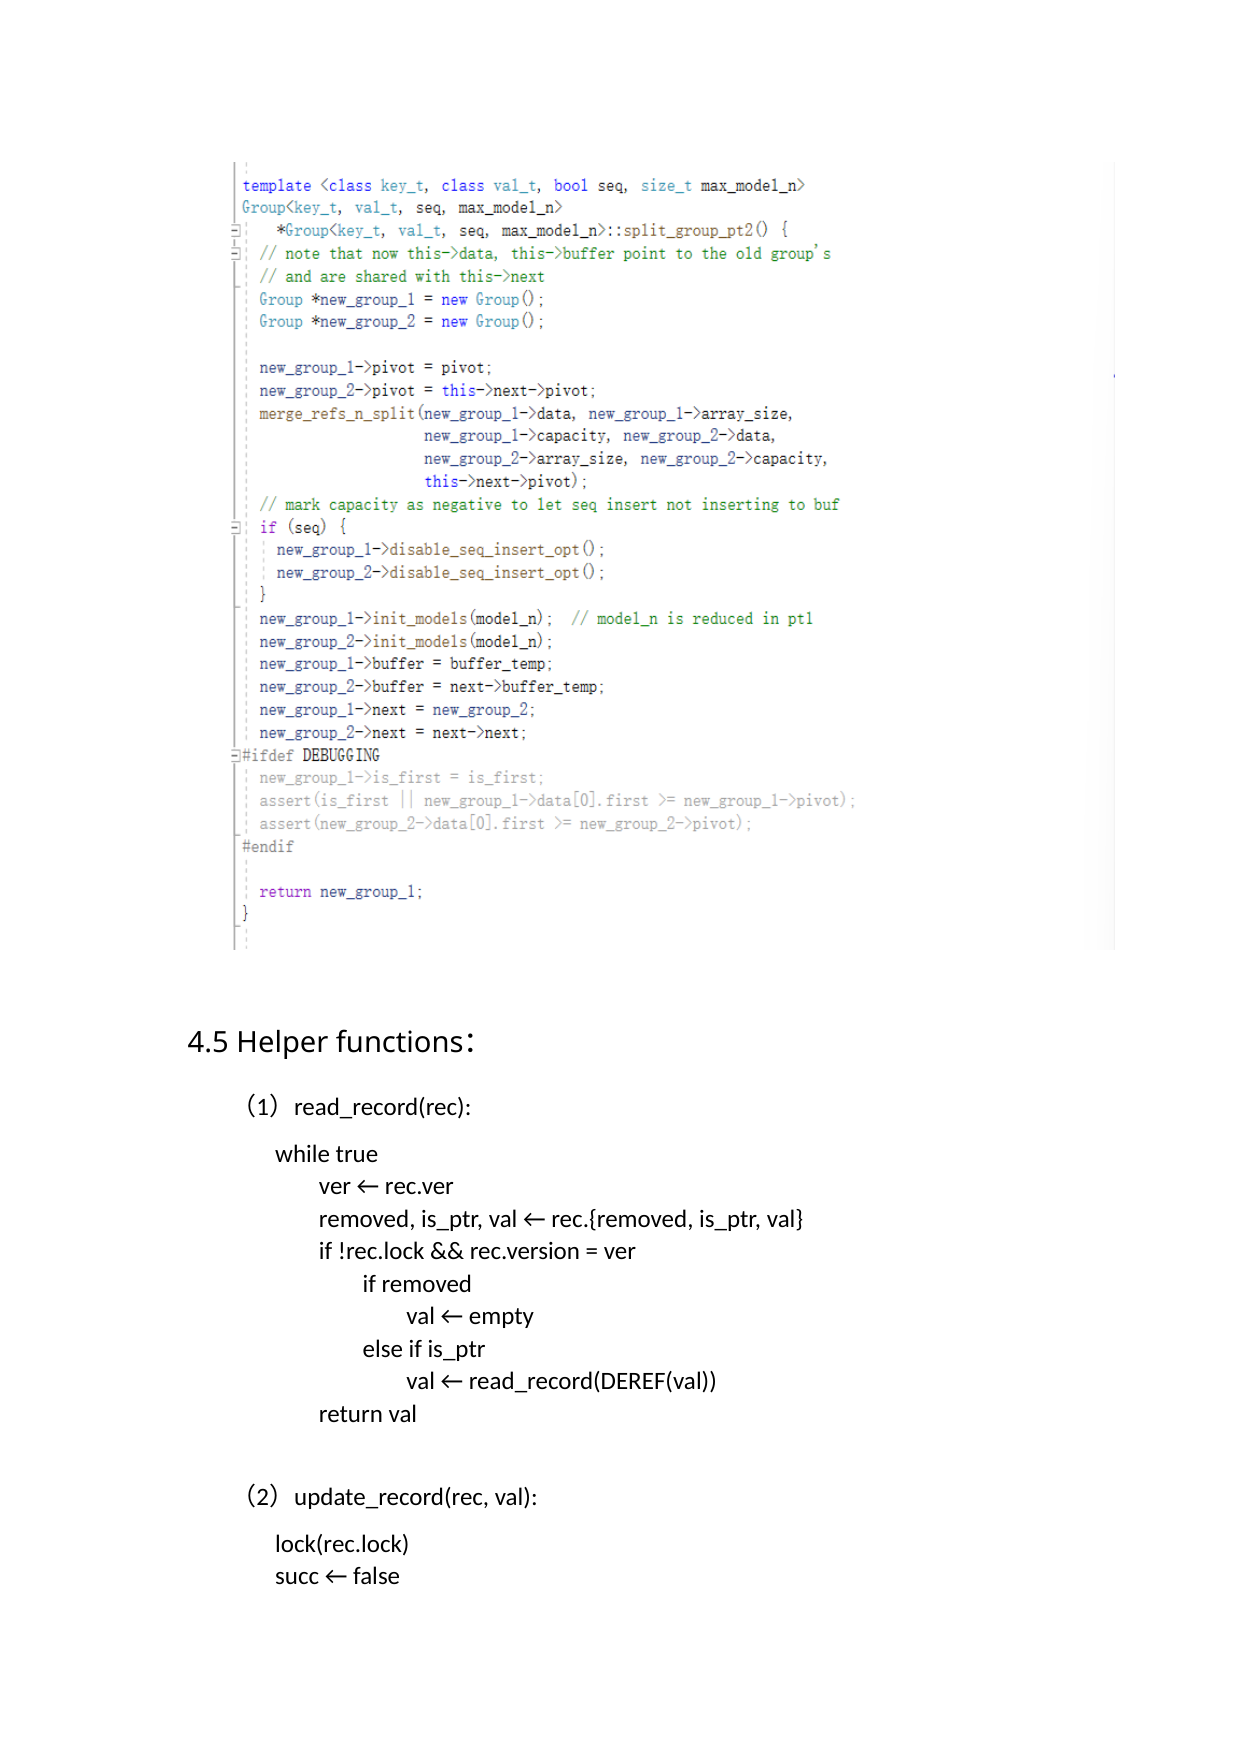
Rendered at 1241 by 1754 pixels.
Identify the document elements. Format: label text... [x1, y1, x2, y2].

text （1）read_record(rec): [187, 1072, 1053, 1137]
text val ← empty [362, 1299, 1053, 1332]
text if removed [319, 1267, 1053, 1299]
text ver ← rec.ver [275, 1169, 1053, 1202]
text lock(rec.lock) [231, 1527, 1053, 1559]
text while true [231, 1137, 1053, 1169]
text 4.5 Helper functions： [187, 1007, 1053, 1072]
text else if is_ptr [319, 1332, 1053, 1364]
text removed, is_ptr, val ← rec.{removed, is_ptr, val} [275, 1202, 1053, 1234]
text （2）update_record(rec, val): [187, 1462, 1053, 1527]
text if !rec.lock && rec.version = ver [275, 1234, 1053, 1267]
text return val [275, 1397, 1053, 1429]
text succ ← false [231, 1559, 1053, 1592]
picture [231, 162, 1115, 950]
text val ← read_record(DEREF(val)) [362, 1364, 1053, 1397]
